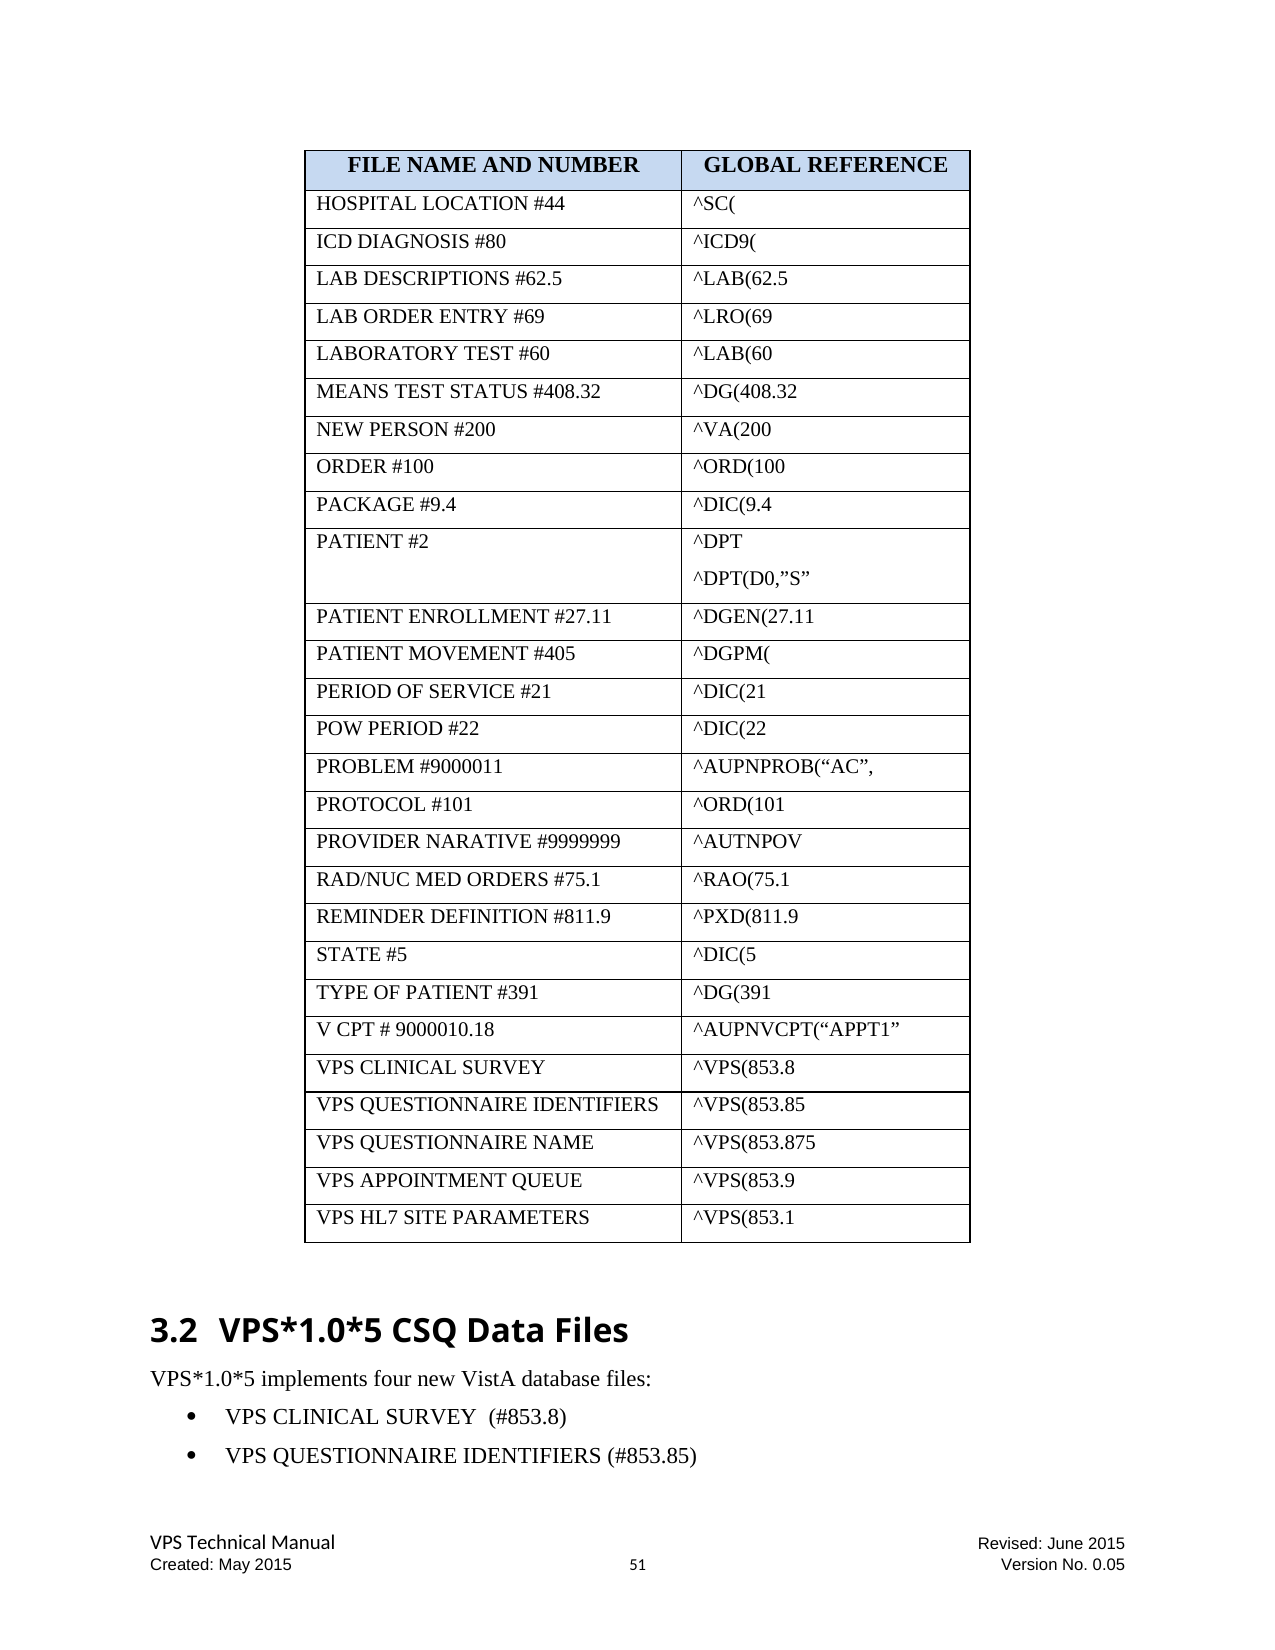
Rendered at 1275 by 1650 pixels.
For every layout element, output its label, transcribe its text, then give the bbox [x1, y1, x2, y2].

table_cell ^ORD(100 [682, 454, 969, 491]
table_cell PATIENT ENROLLMENT #27.11 [306, 604, 681, 640]
table_cell PROTOCOL #101 [306, 792, 681, 828]
table_cell ^AUPNPROB(“AC”, [682, 754, 969, 791]
table_cell VPS CLINICAL SURVEY [306, 1055, 681, 1091]
table_cell PATIENT #2 [306, 529, 681, 602]
table_cell VPS QUESTIONNAIRE NAME [306, 1130, 681, 1167]
list VPS QUESTIONNAIRE IDENTIFIERS (#853.85) [187, 1442, 1125, 1469]
table_cell PROBLEM #9000011 [306, 754, 681, 791]
subtitle VPS*1.0*5 CSQ Data Files [150, 1307, 1125, 1352]
table_cell ^VPS(853.1 [682, 1205, 969, 1242]
table_cell ICD DIAGNOSIS #80 [306, 229, 681, 265]
table_cell ^DIC(5 [682, 942, 969, 978]
table_cell PACKAGE #9.4 [306, 492, 681, 528]
table_cell PATIENT MOVEMENT #405 [306, 641, 681, 678]
table_cell PROVIDER NARATIVE #9999999 [306, 829, 681, 866]
table_cell ^LAB(62.5 [682, 266, 969, 303]
table_cell ^SC( [682, 191, 969, 227]
list VPS CLINICAL SURVEY (#853.8) [187, 1403, 1125, 1430]
text VPS*1.0*5 implements four new VistA database files: [150, 1364, 1125, 1391]
table_cell VPS APPOINTMENT QUEUE [306, 1168, 681, 1204]
table_cell ^LRO(69 [682, 304, 969, 340]
table_cell ^VPS(853.9 [682, 1168, 969, 1204]
table_cell ^DG(391 [682, 980, 969, 1016]
table_cell ^AUPNVCPT(“APPT1” [682, 1017, 969, 1054]
table_cell ^DG(408.32 [682, 379, 969, 416]
table_cell TYPE OF PATIENT #391 [306, 980, 681, 1016]
table_cell LABORATORY TEST #60 [306, 341, 681, 378]
table_cell ^PXD(811.9 [682, 904, 969, 941]
table_cell ^DIC(21 [682, 679, 969, 715]
table_cell POW PERIOD #22 [306, 716, 681, 753]
table_cell ^RAO(75.1 [682, 867, 969, 903]
table_cell ^ICD9( [682, 229, 969, 265]
table_cell ^VA(200 [682, 417, 969, 453]
table_cell LAB ORDER ENTRY #69 [306, 304, 681, 340]
table_cell ^DGEN(27.11 [682, 604, 969, 640]
table_cell ^AUTNPOV [682, 829, 969, 866]
table_cell ^ORD(101 [682, 792, 969, 828]
table_cell ^DIC(9.4 [682, 492, 969, 528]
table_cell ORDER #100 [306, 454, 681, 491]
table_cell LAB DESCRIPTIONS #62.5 [306, 266, 681, 303]
table_cell REMINDER DEFINITION #811.9 [306, 904, 681, 941]
table_cell NEW PERSON #200 [306, 417, 681, 453]
table_cell V CPT # 9000010.18 [306, 1017, 681, 1054]
table_cell VPS QUESTIONNAIRE IDENTIFIERS [306, 1093, 681, 1129]
table_cell ^VPS(853.875 [682, 1130, 969, 1167]
table_header GLOBAL REFERENCE [682, 151, 969, 190]
table_cell HOSPITAL LOCATION #44 [306, 191, 681, 227]
table_header FILE NAME AND NUMBER [306, 151, 681, 190]
table_cell ^DIC(22 [682, 716, 969, 753]
table_cell VPS HL7 SITE PARAMETERS [306, 1205, 681, 1242]
table_cell ^VPS(853.8 [682, 1055, 969, 1091]
table_cell ^DPT ^DPT(D0,”S” [682, 529, 969, 602]
table_cell ^DGPM( [682, 641, 969, 678]
table_cell STATE #5 [306, 942, 681, 978]
table_cell MEANS TEST STATUS #408.32 [306, 379, 681, 416]
table_cell ^LAB(60 [682, 341, 969, 378]
table_cell ^VPS(853.85 [682, 1093, 969, 1129]
table_cell PERIOD OF SERVICE #21 [306, 679, 681, 715]
table_cell RAD/NUC MED ORDERS #75.1 [306, 867, 681, 903]
